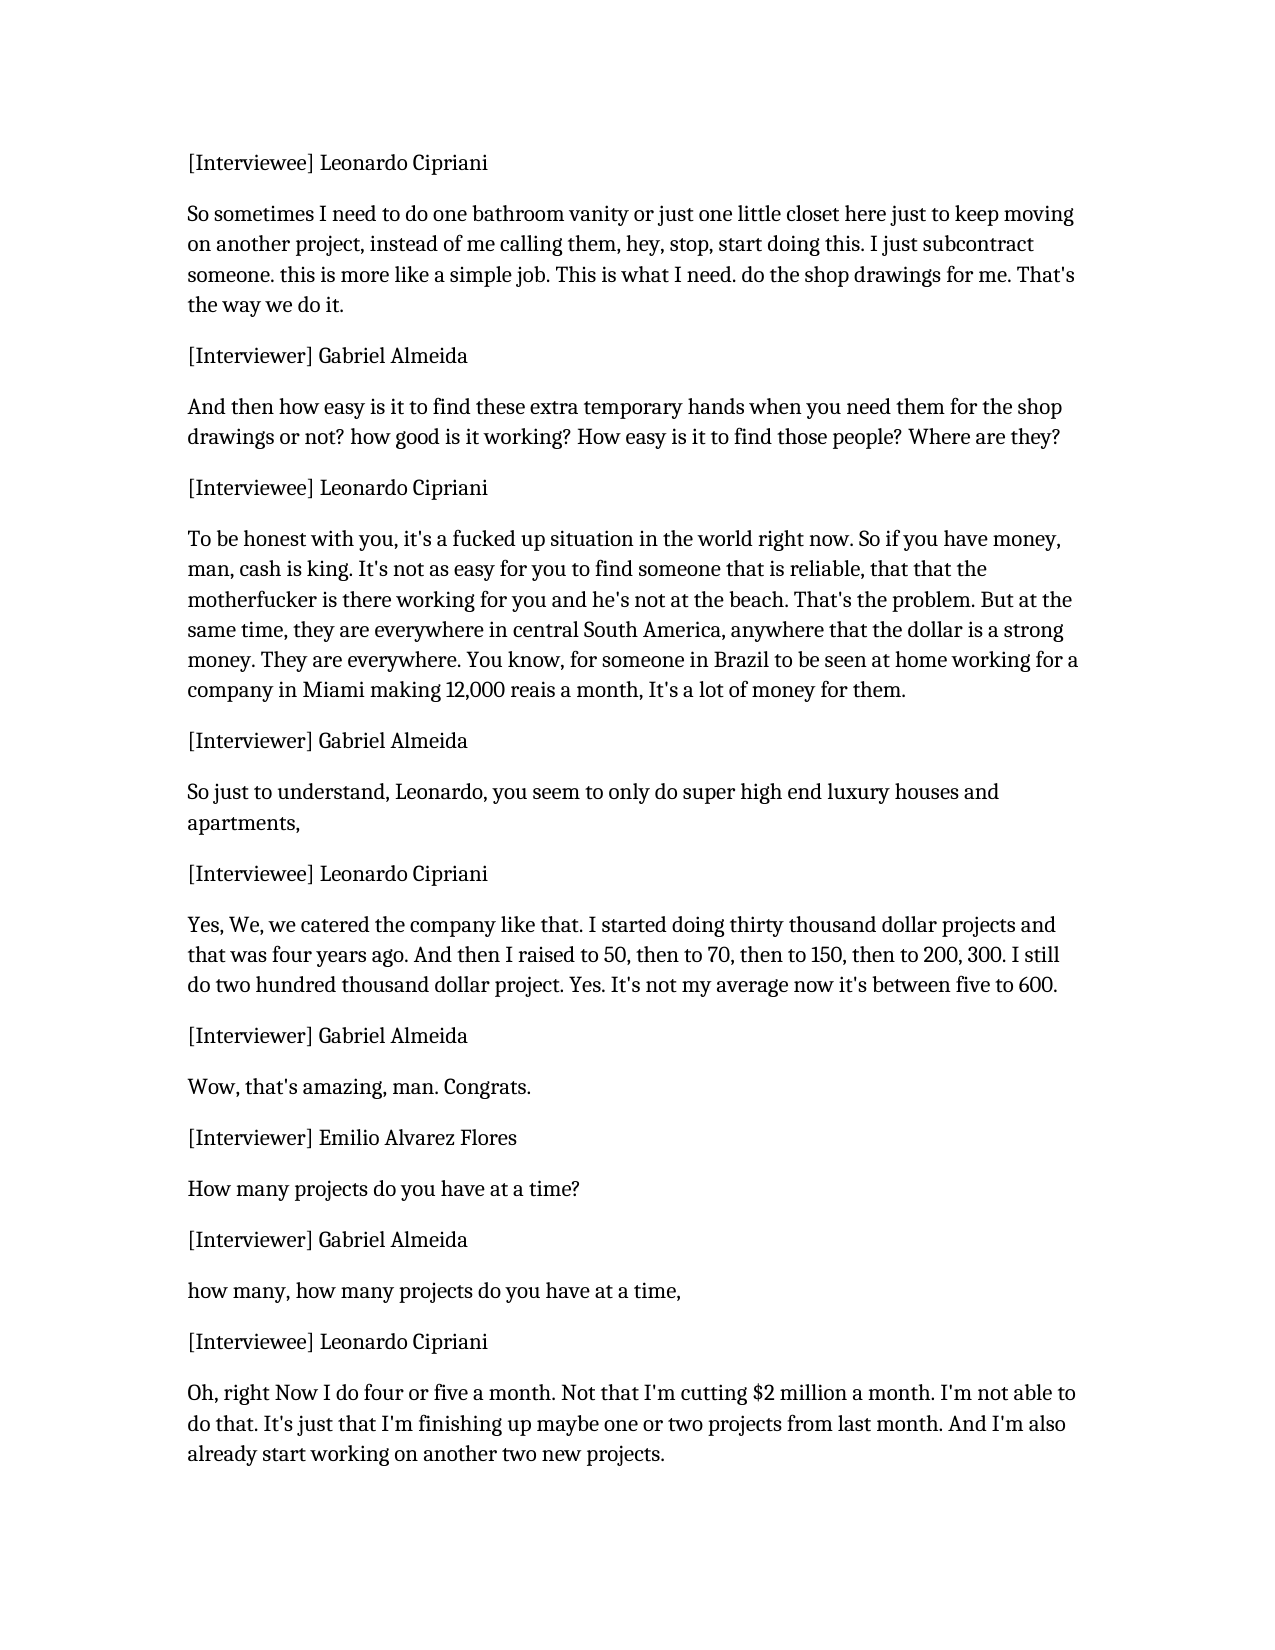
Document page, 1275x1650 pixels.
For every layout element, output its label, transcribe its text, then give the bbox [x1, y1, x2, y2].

text [Interviewee] Leonardo Cipriani [187, 150, 1087, 176]
text [Interviewer] Emilio Alvarez Flores [187, 1125, 1087, 1151]
text [Interviewee] Leonardo Cipriani [187, 475, 1087, 501]
text Wow, that's amazing, man. Congrats. [187, 1074, 1087, 1100]
text Oh, right Now I do four or five a month. Not that I'm cutting $2 million a month. I'm not able to do that. It's just that I'm finishing up maybe one or two projects from last month. And I'm also already start working on another two new projects. [187, 1380, 1087, 1467]
text So sometimes I need to do one bathroom vanity or just one little closet here just to keep moving on another project, instead of me calling them, hey, stop, start doing this. I just subcontract someone. this is more like a simple job. This is what I need. do the shop drawings for me. That's the way we do it. [187, 201, 1087, 318]
text To be honest with you, it's a fucked up situation in the world right now. So if you have money, man, cash is king. It's not as easy for you to find someone that is reliable, that that the motherfucker is there working for you and he's not at the beach. That's the problem. But at the same time, they are everywhere in central South America, anywhere that the dollar is a strong money. They are everywhere. You know, for someone in Brazil to be seen at home working for a company in Miami making 12,000 reais a month, It's a lot of money for them. [187, 526, 1087, 703]
text So just to understand, Leonardo, you seem to only do super high end luxury houses and apartments, [187, 779, 1087, 836]
text And then how easy is it to find these extra temporary hands when you need them for the shop drawings or not? how good is it working? How easy is it to find those people? Where are they? [187, 394, 1087, 450]
text [Interviewee] Leonardo Cipriani [187, 1329, 1087, 1356]
text [Interviewee] Leonardo Cipriani [187, 860, 1087, 887]
text How many projects do you have at a time? [187, 1176, 1087, 1202]
text [Interviewer] Gabriel Almeida [187, 1023, 1087, 1049]
text [Interviewer] Gabriel Almeida [187, 728, 1087, 754]
text Yes, We, we catered the company like that. I started doing thirty thousand dollar projects and that was four years ago. And then I raised to 50, then to 70, then to 150, then to 200, 300. I still do two hundred thousand dollar project. Yes. It's not my average now it's between five to 600. [187, 911, 1087, 998]
text [Interviewer] Gabriel Almeida [187, 1227, 1087, 1253]
text [Interviewer] Gabriel Almeida [187, 343, 1087, 369]
text how many, how many projects do you have at a time, [187, 1278, 1087, 1304]
